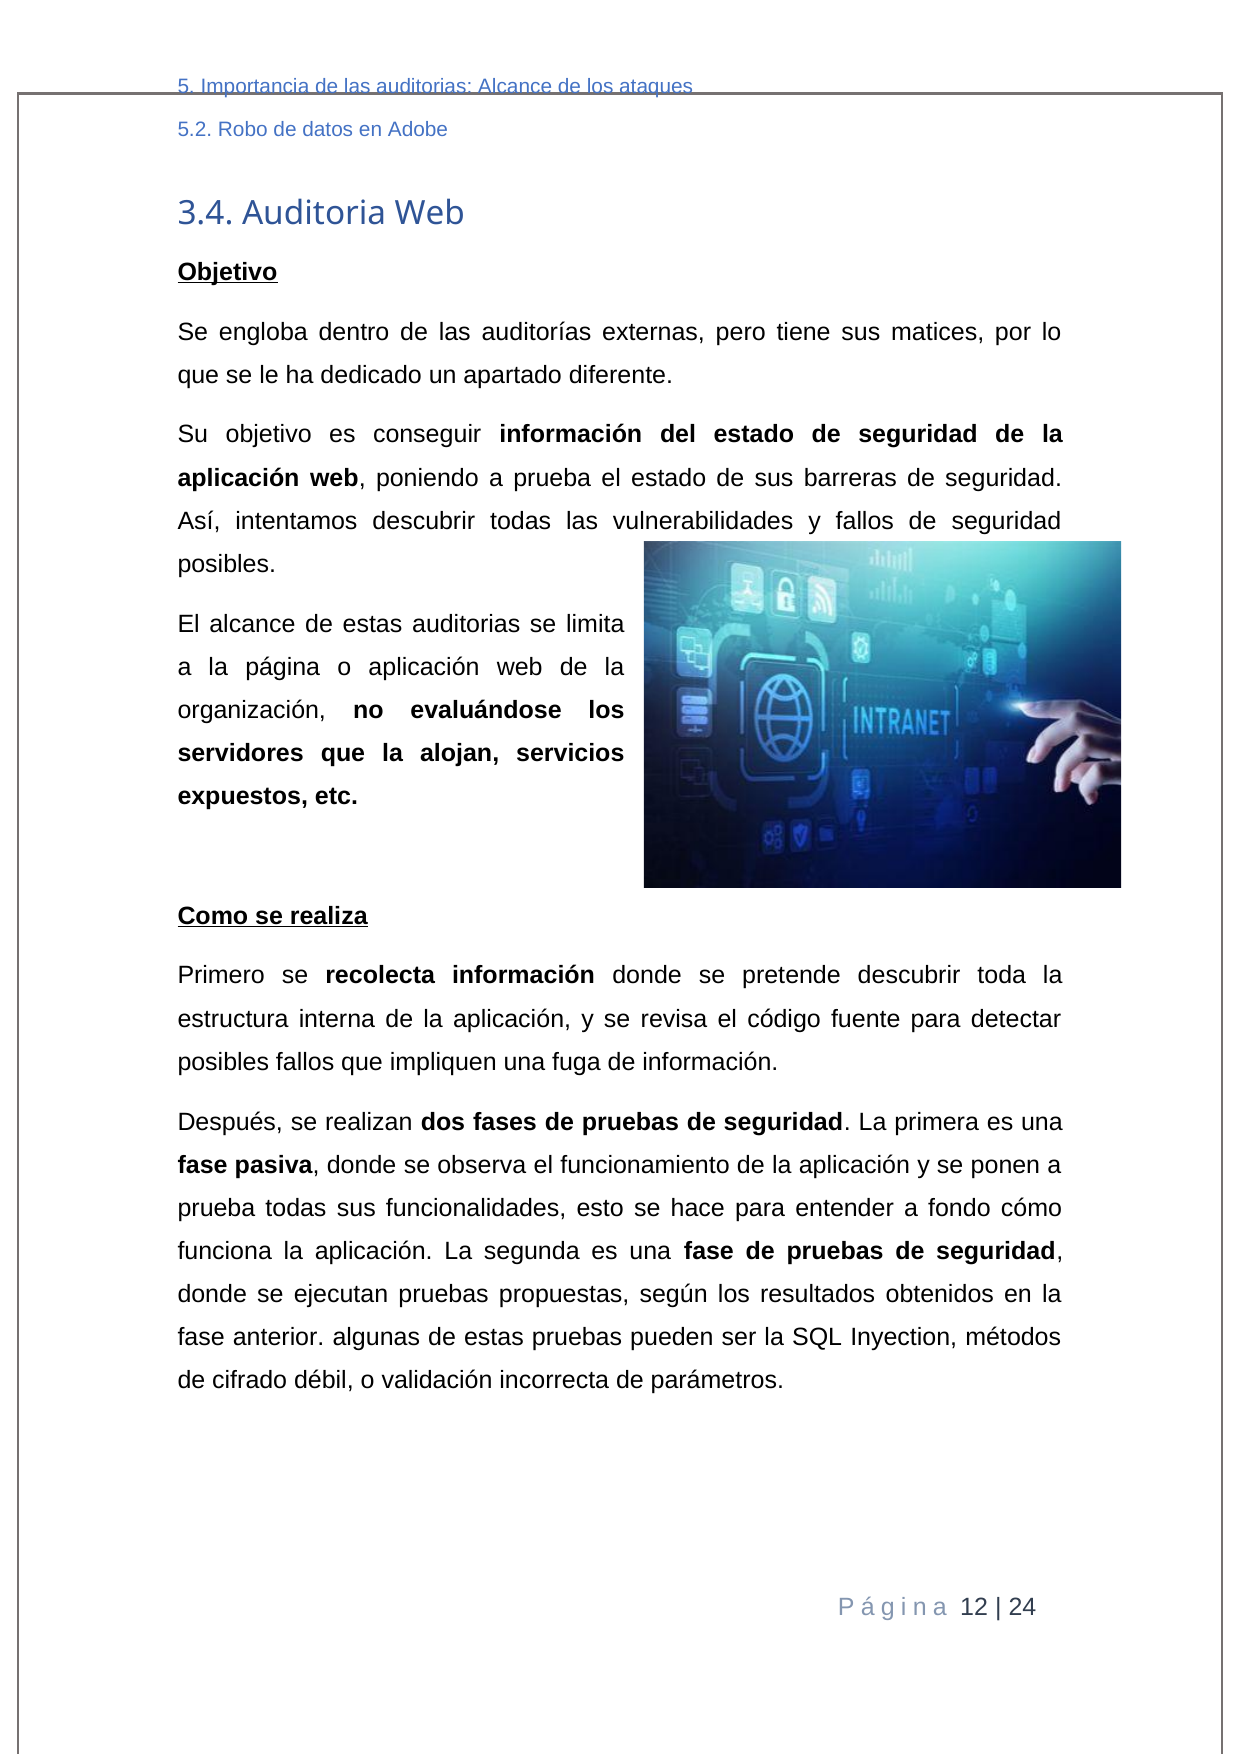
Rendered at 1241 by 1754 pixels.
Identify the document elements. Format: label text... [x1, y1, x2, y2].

text Su objetivo es conseguir información del estado de seguridad de la aplicación web, poniendo a prueba el estado de sus barreras de seguridad. Así, intentamos descubrir todas las vulnerabilidades y fallos de seguridad posibles. [177, 419, 1063, 577]
subtitle 3.4. Auditoria Web [177, 188, 1063, 234]
text Se engloba dentro de las auditorías externas, pero tiene sus matices, por lo que se le ha dedicado un apartado diferente. [177, 316, 1063, 388]
text Primero se recolecta información donde se pretende descubrir toda la estructura interna de la aplicación, y se revisa el código fuente para detectar posibles fallos que impliquen una fuga de información. [177, 960, 1063, 1075]
picture [643, 541, 1122, 888]
text Como se realiza [177, 901, 1063, 929]
text Objetivo [177, 257, 1063, 285]
text El alcance de estas auditorias se limita a la página o aplicación web de la organización, no evaluándose los servidores que la alojan, servicios expuestos, etc. [177, 608, 643, 810]
text Después, se realizan dos fases de pruebas de seguridad. La primera es una fase pasiva, donde se observa el funcionamiento de la aplicación y se ponen a prueba todas sus funcionalidades, esto se hace para entender a fondo cómo funciona la aplicación. La segunda es una fase de pruebas de seguridad, donde se ejecutan pruebas propuestas, según los resultados obtenidos en la fase anterior. algunas de estas pruebas pueden ser la SQL Inyection, métodos de cifrado débil, o validación incorrecta de parámetros. [177, 1106, 1063, 1394]
